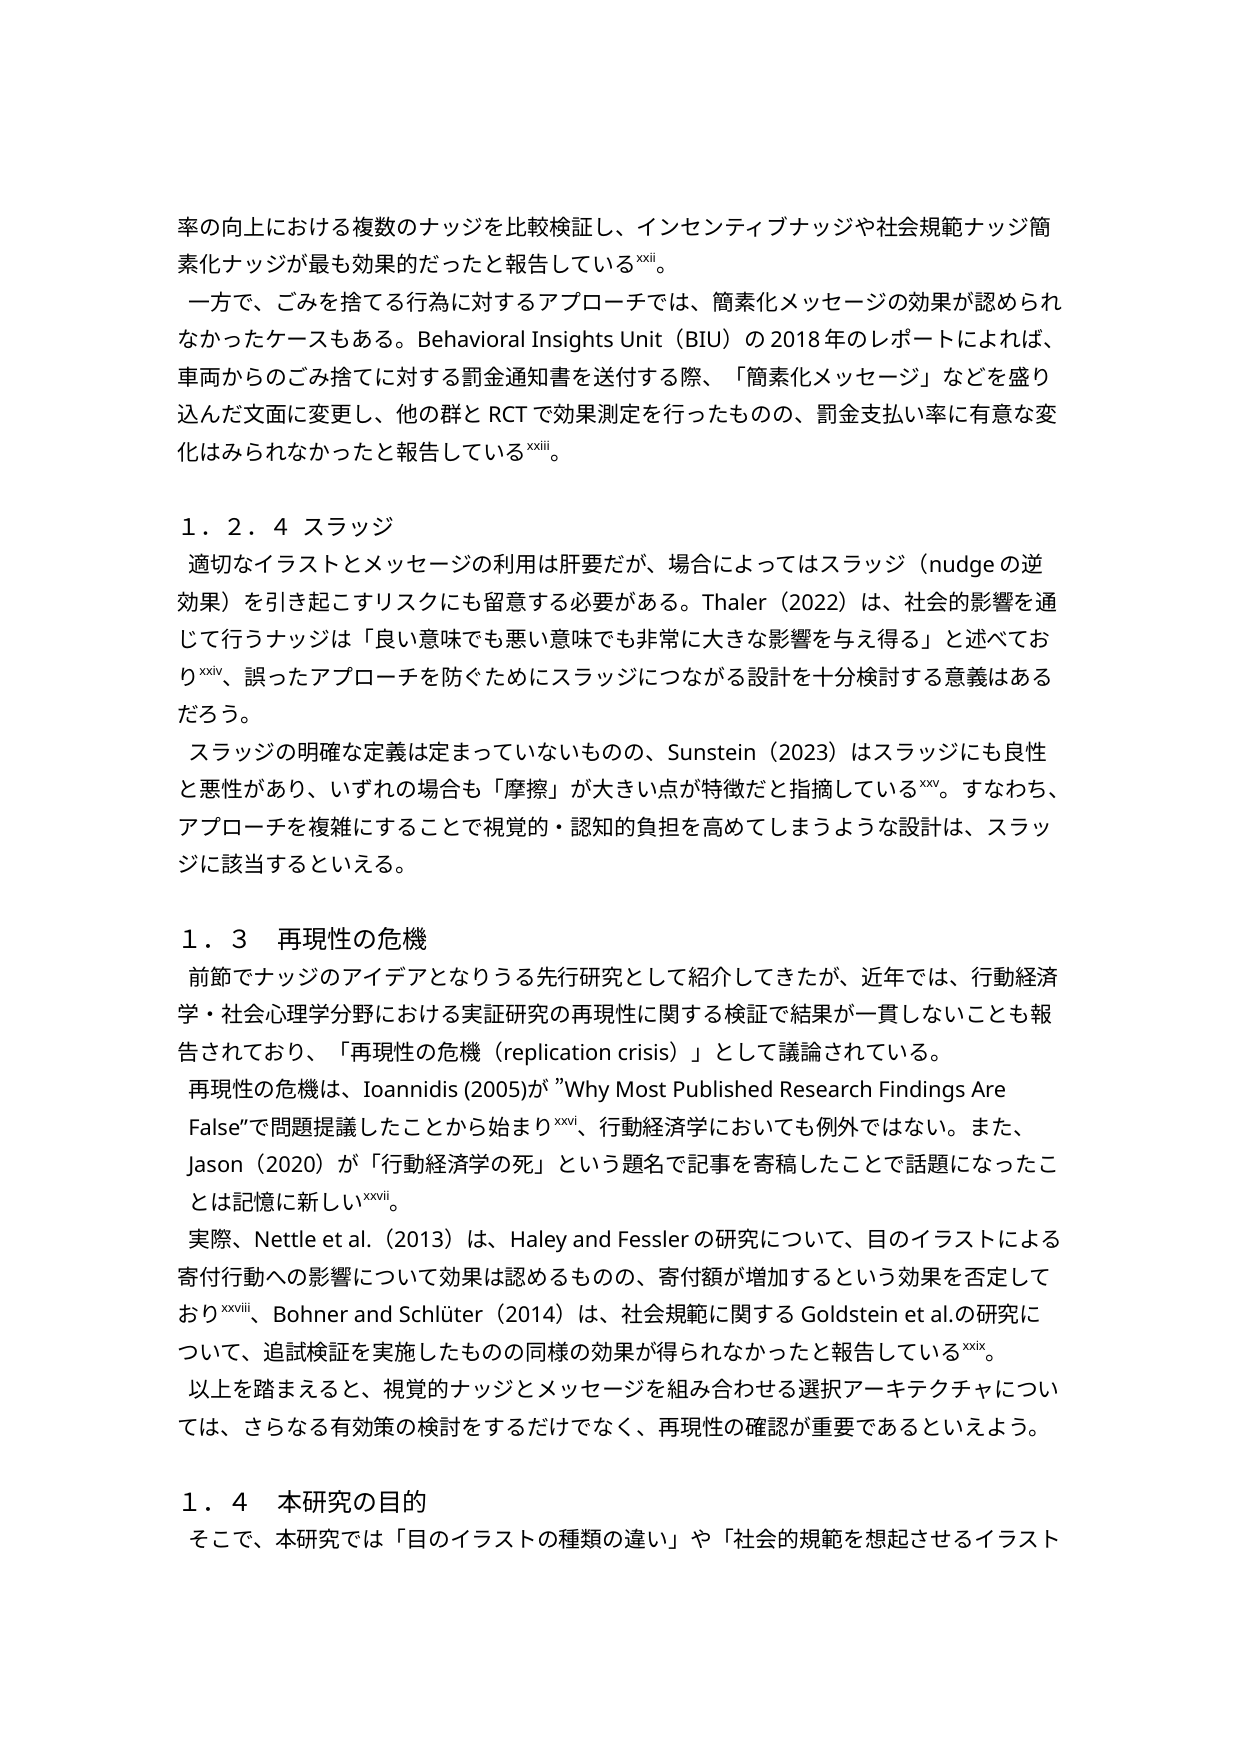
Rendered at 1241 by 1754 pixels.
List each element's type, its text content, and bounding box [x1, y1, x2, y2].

text １．３ 再現性の危機 [177, 919, 1063, 957]
text 実際、Nettle et al.（2013）は、Haley and Fesslerの研究について、目のイラストによる寄付行動への影響について効果は認めるものの、寄付額が増加するという効果を否定しており、Bohner and Schlüter（2014）は、社会規範に関するGoldstein et al.の研究について、追試検証を実施したものの同様の効果が得られなかったと報告している。 [177, 1219, 1063, 1369]
text 再現性の危機は、Ioannidis (2005)が ”Why Most Published Research Findings Are False”で問題提議したことから始まり、行動経済学においても例外ではない。また、Jason（2020）が「行動経済学の死」という題名で記事を寄稿したことで話題になったことは記憶に新しい。 [188, 1069, 1063, 1219]
text 適切なイラストとメッセージの利用は肝要だが、場合によってはスラッジ（nudgeの逆効果）を引き起こすリスクにも留意する必要がある。Thaler（2022）は、社会的影響を通じて行うナッジは「良い意味でも悪い意味でも非常に大きな影響を与え得る」と述べており、誤ったアプローチを防ぐためにスラッジにつながる設計を十分検討する意義はあるだろう。 [177, 544, 1063, 732]
text スラッジの明確な定義は定まっていないものの、Sunstein（2023）はスラッジにも良性と悪性があり、いずれの場合も「摩擦」が大きい点が特徴だと指摘している。すなわち、アプローチを複雑にすることで視覚的・認知的負担を高めてしまうような設計は、スラッジに該当するといえる。 [177, 732, 1063, 882]
text 以上を踏まえると、視覚的ナッジとメッセージを組み合わせる選択アーキテクチャについては、さらなる有効策の検討をするだけでなく、再現性の確認が重要であるといえよう。 [177, 1369, 1063, 1444]
text 一方で、ごみを捨てる行為に対するアプローチでは、簡素化メッセージの効果が認められなかったケースもある。Behavioral Insights Unit（BIU）の2018年のレポートによれば、車両からのごみ捨てに対する罰金通知書を送付する際、「簡素化メッセージ」などを盛り込んだ文面に変更し、他の群とRCTで効果測定を行ったものの、罰金支払い率に有意な変化はみられなかったと報告している。 [177, 282, 1063, 469]
text 前節でナッジのアイデアとなりうる先行研究として紹介してきたが、近年では、行動経済学・社会心理学分野における実証研究の再現性に関する検証で結果が一貫しないことも報告されており、「再現性の危機（replication crisis）」として議論されている。 [177, 957, 1063, 1069]
text １．２．４ スラッジ [177, 507, 1063, 544]
text １．４ 本研究の目的 [177, 1482, 1063, 1519]
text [177, 1519, 1063, 1557]
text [177, 207, 1063, 282]
